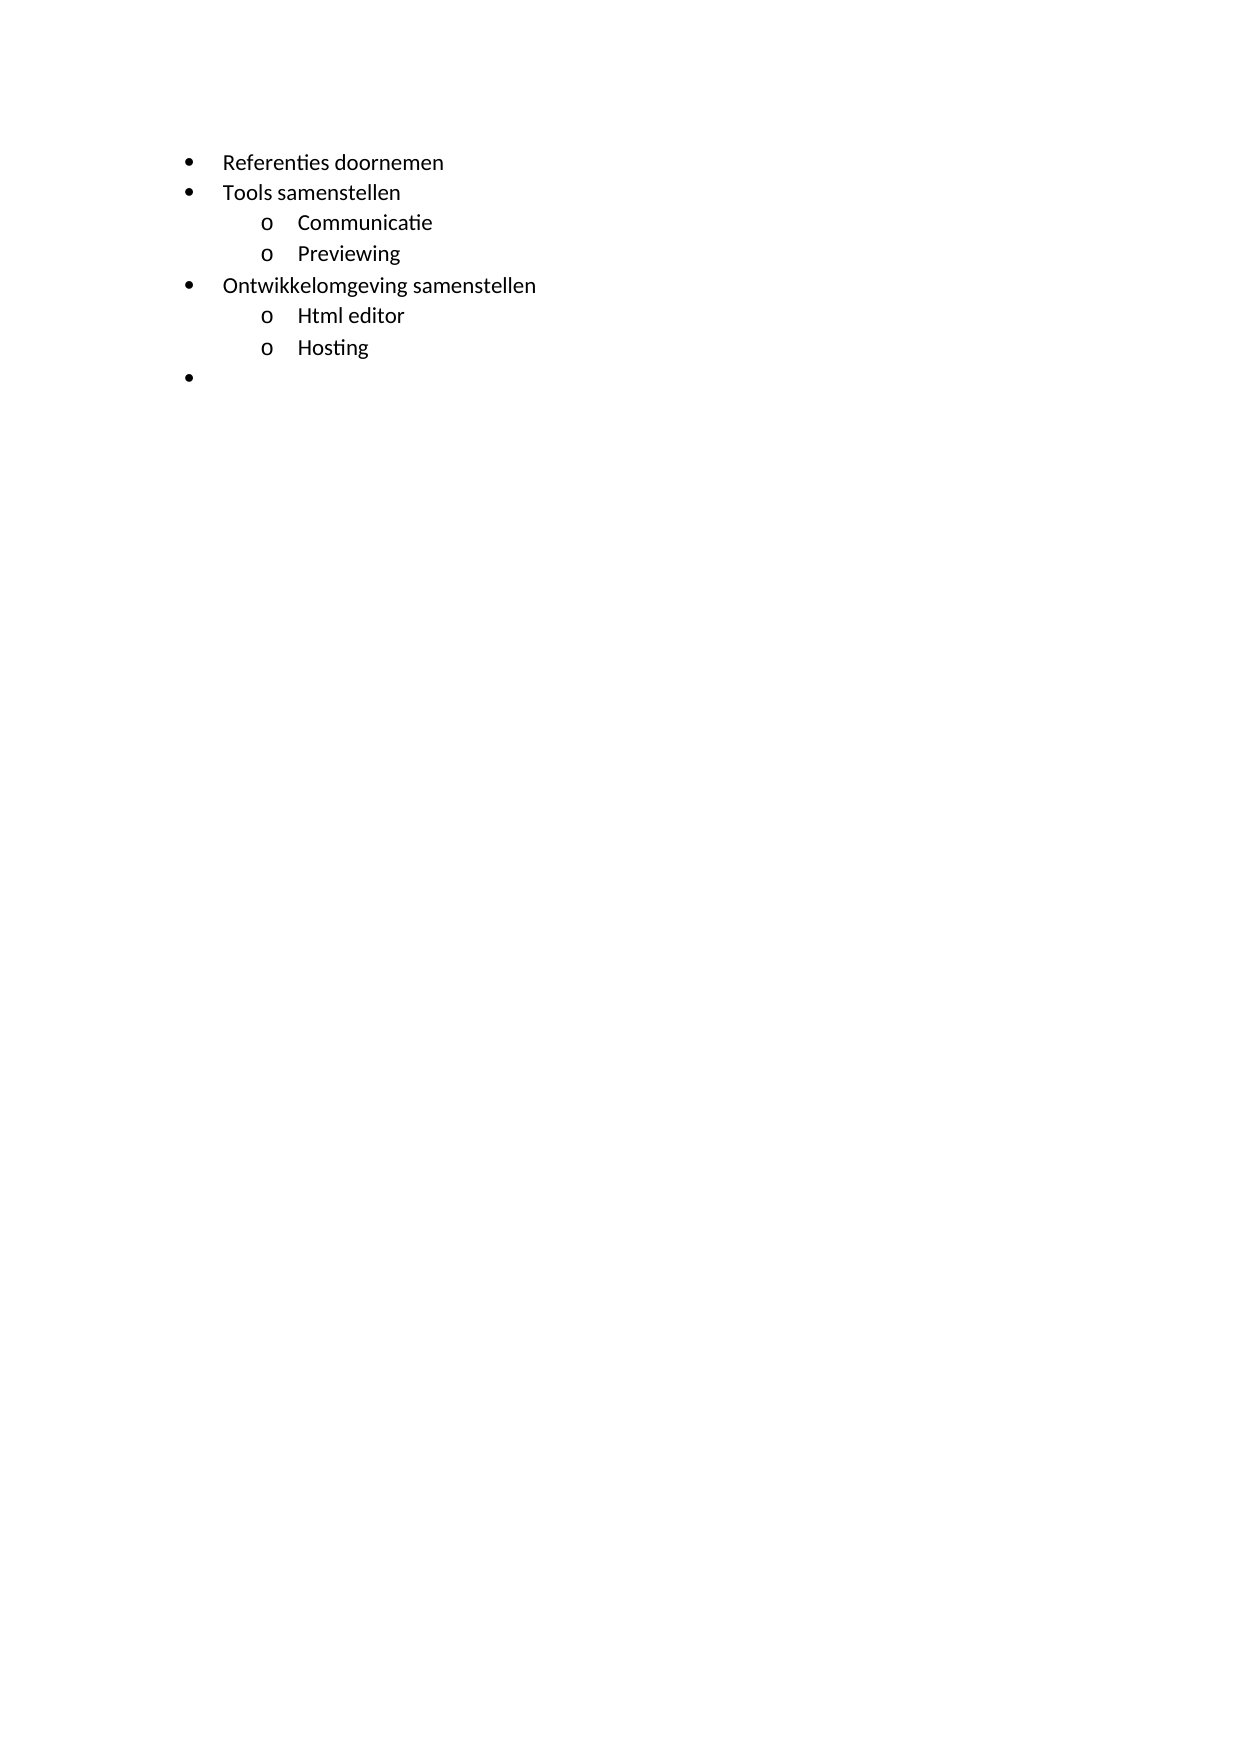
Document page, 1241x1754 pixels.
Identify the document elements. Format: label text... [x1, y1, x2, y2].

list Hosting [260, 333, 1093, 362]
list Tools samenstellen [185, 178, 1093, 206]
list Html editor [260, 301, 1093, 330]
list Ontwikkelomgeving samenstellen [185, 271, 1093, 299]
list Communicatie [260, 208, 1093, 237]
list Previewing [260, 239, 1093, 269]
list Referenties doornemen [185, 148, 1093, 176]
